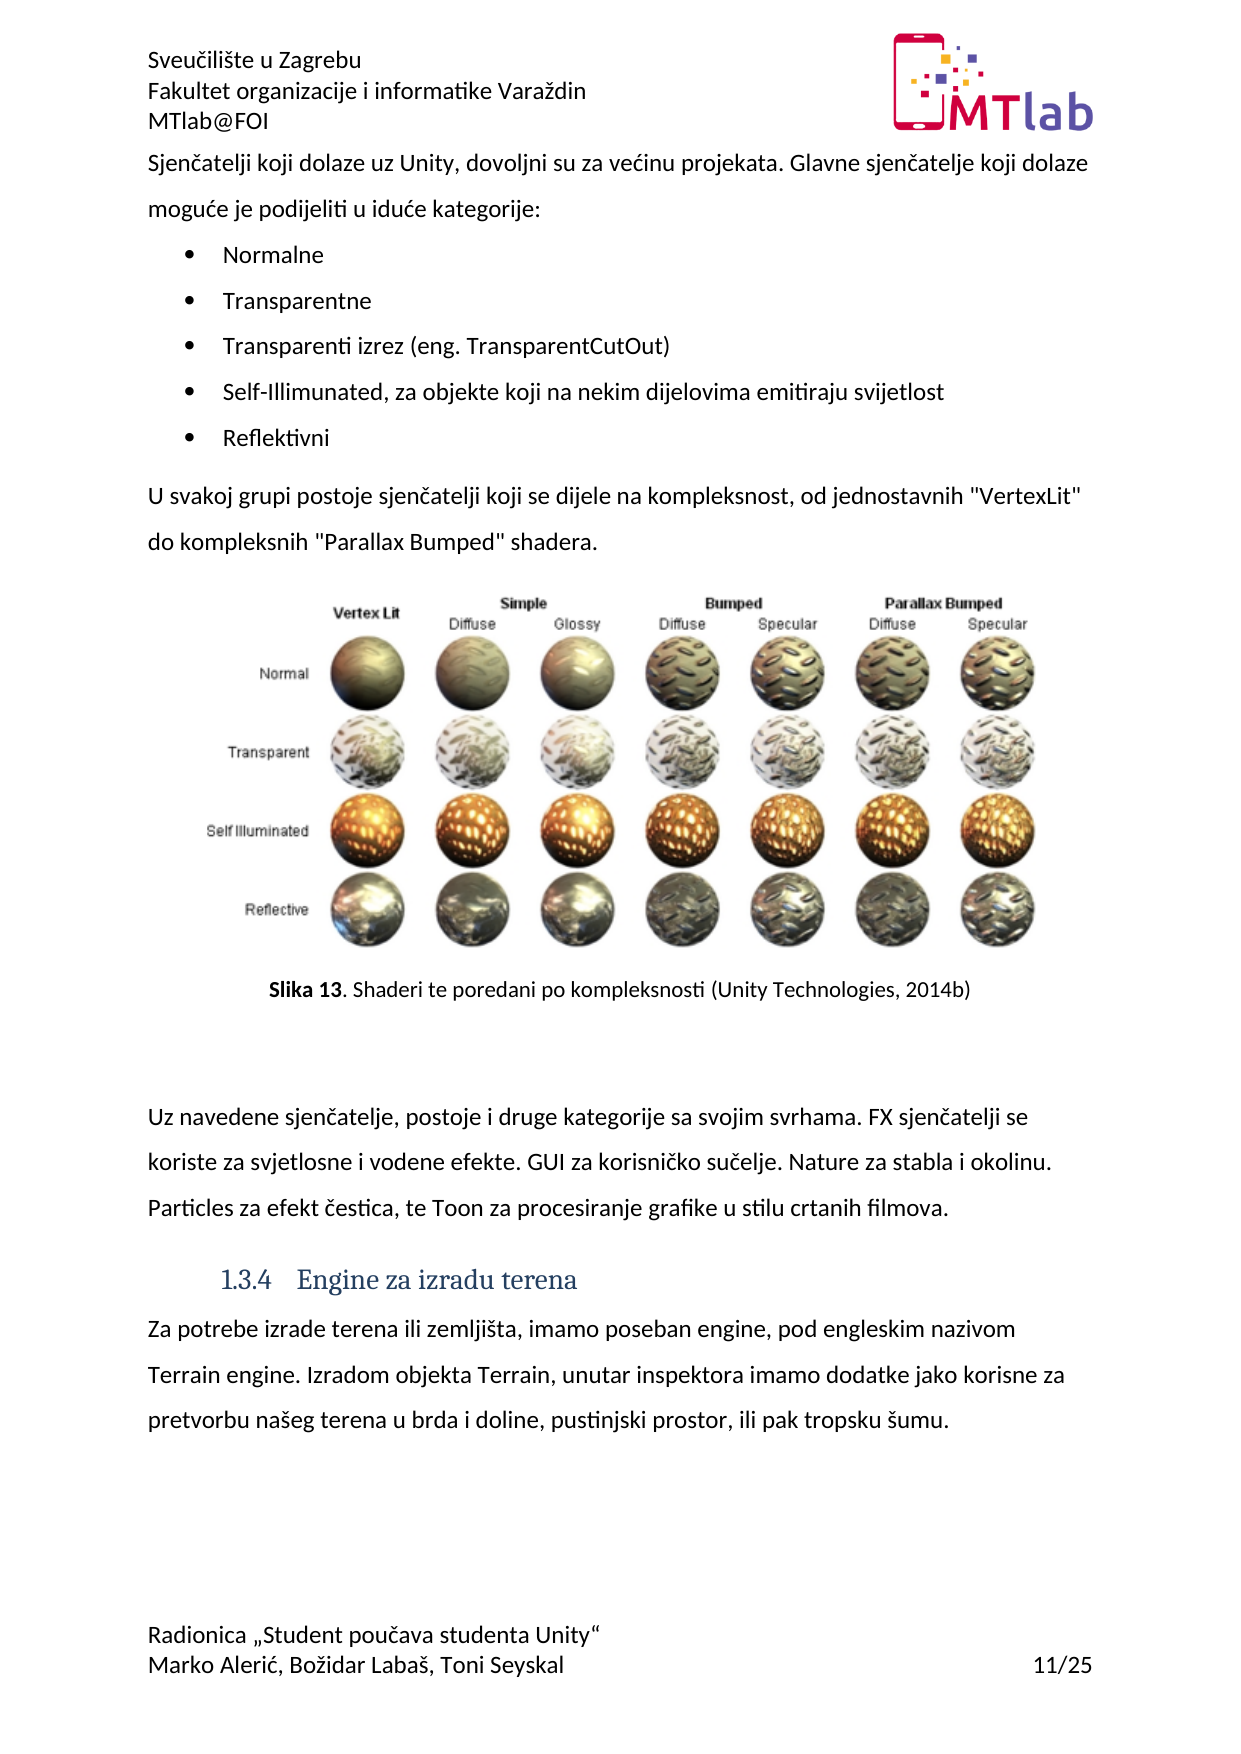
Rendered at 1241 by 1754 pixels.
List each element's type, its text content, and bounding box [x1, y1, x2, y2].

picture [878, 18, 1105, 145]
list Normalne [185, 239, 1093, 269]
list Transparenti izrez (eng. TransparentCutOut) [185, 331, 1093, 361]
list Transparentne [185, 285, 1093, 315]
picture [203, 592, 1037, 949]
text Za potrebe izrade terena ili zemljišta, imamo poseban engine, pod engleskim nazivom Terrain engine. Izradom objekta Terrain, unutar inspektora imamo dodatke jako korisne za pretvorbu našeg terena u brda i doline, pustinjski prostor, ili pak tropsku šumu. [148, 1313, 1093, 1435]
text Uz navedene sjenčatelje, postoje i druge kategorije sa svojim svrhama. FX sjenčatelji se koriste za svjetlosne i vodene efekte. GUI za korisničko sučelje. Nature za stabla i okolinu. Particles za efekt čestica, te Toon za procesiranje grafike u stilu crtanih filmova. [148, 1101, 1093, 1223]
text U svakoj grupi postoje sjenčatelji koji se dijele na kompleksnost, od jednostavnih "VertexLit" do kompleksnih "Parallax Bumped" shadera. [148, 480, 1093, 556]
subtitle Engine za izradu terena [221, 1263, 1093, 1296]
list Reflektivni [185, 422, 1093, 452]
text Sjenčatelji koji dolaze uz Unity, dovoljni su za većinu projekata. Glavne sjenčatelje koji dolaze moguće je podijeliti u iduće kategorije: [148, 148, 1093, 224]
list Self-Illimunated, za objekte koji na nekim dijelovima emitiraju svijetlost [185, 376, 1093, 407]
text Slika 13. Shaderi te poredani po kompleksnosti (Unity Technologies, 2014b) [148, 975, 1093, 1003]
